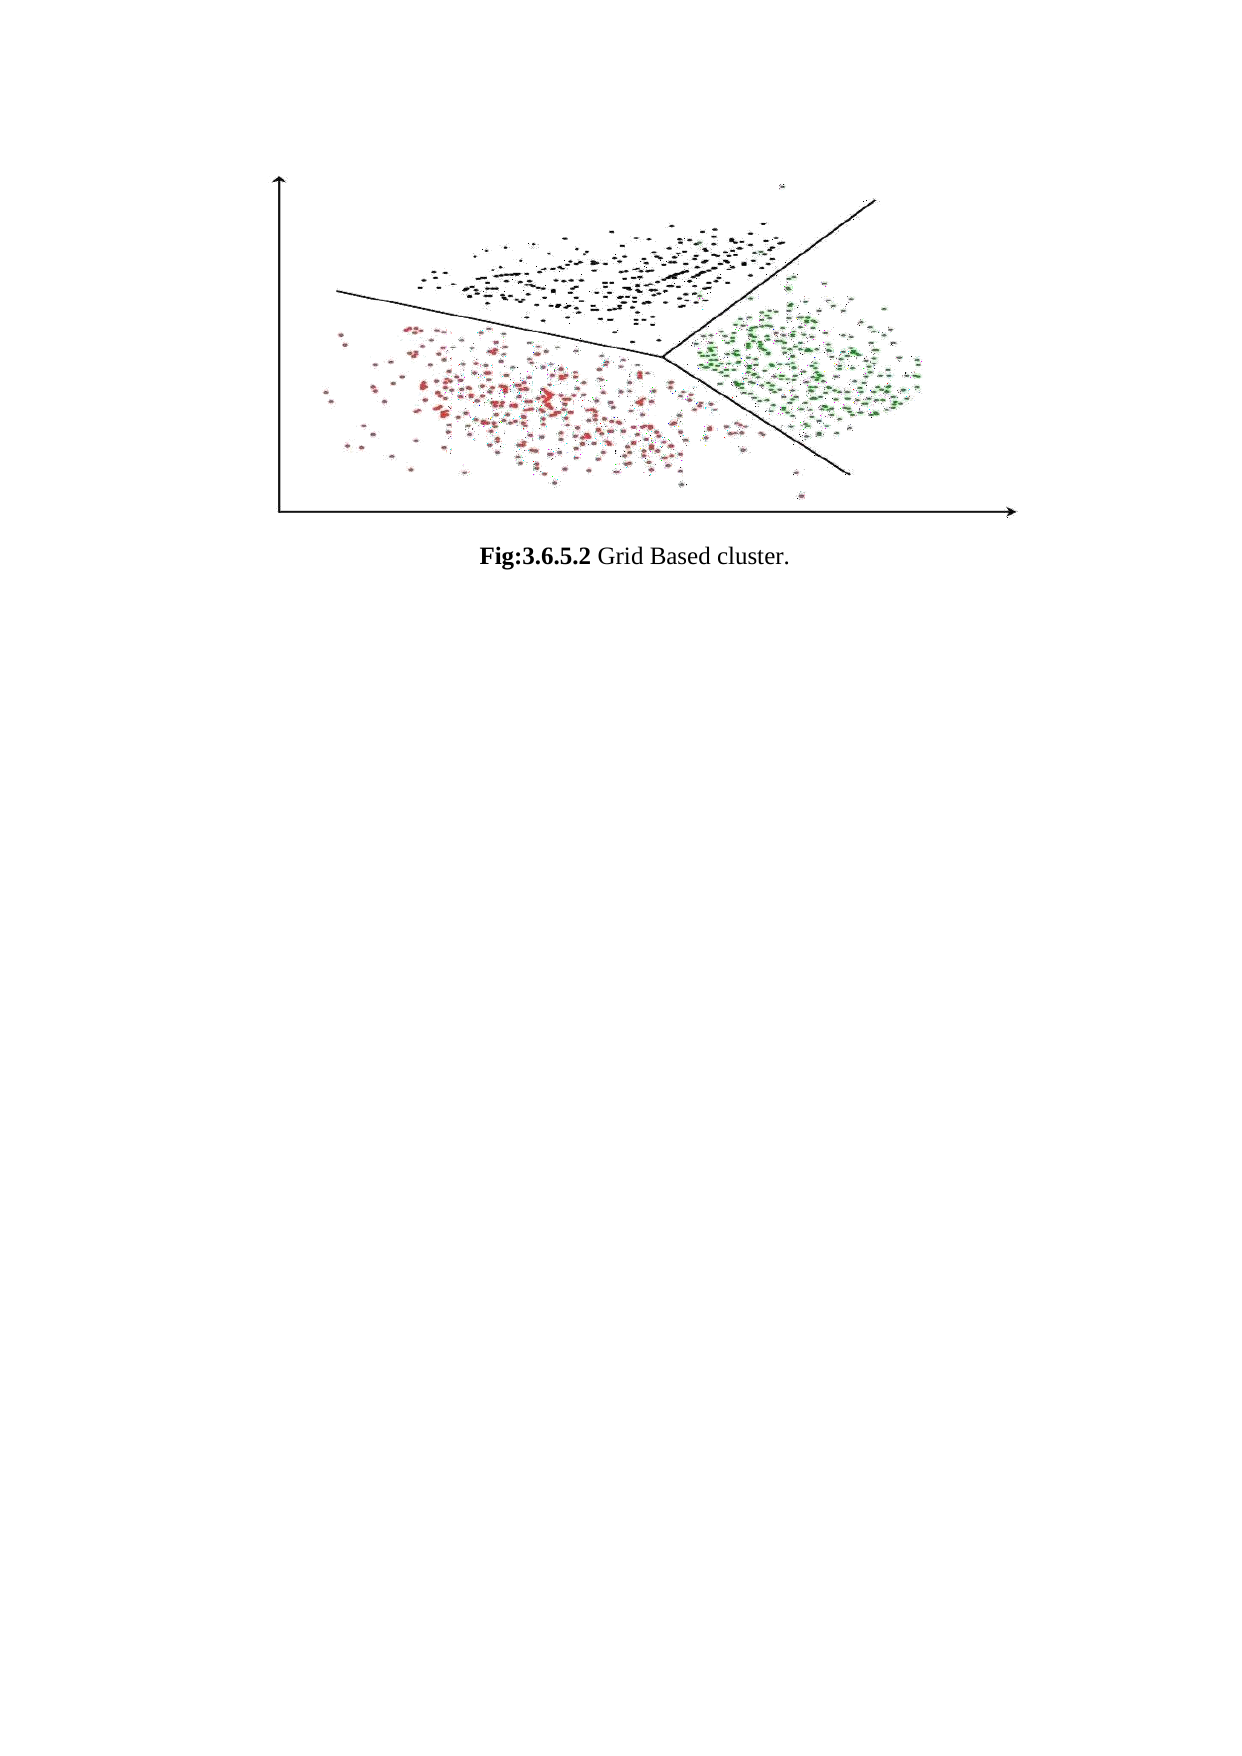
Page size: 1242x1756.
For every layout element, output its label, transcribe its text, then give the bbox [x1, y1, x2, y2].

picture [267, 175, 1018, 520]
text Fig:3.6.5.2 Grid Based cluster. [146, 541, 1123, 569]
